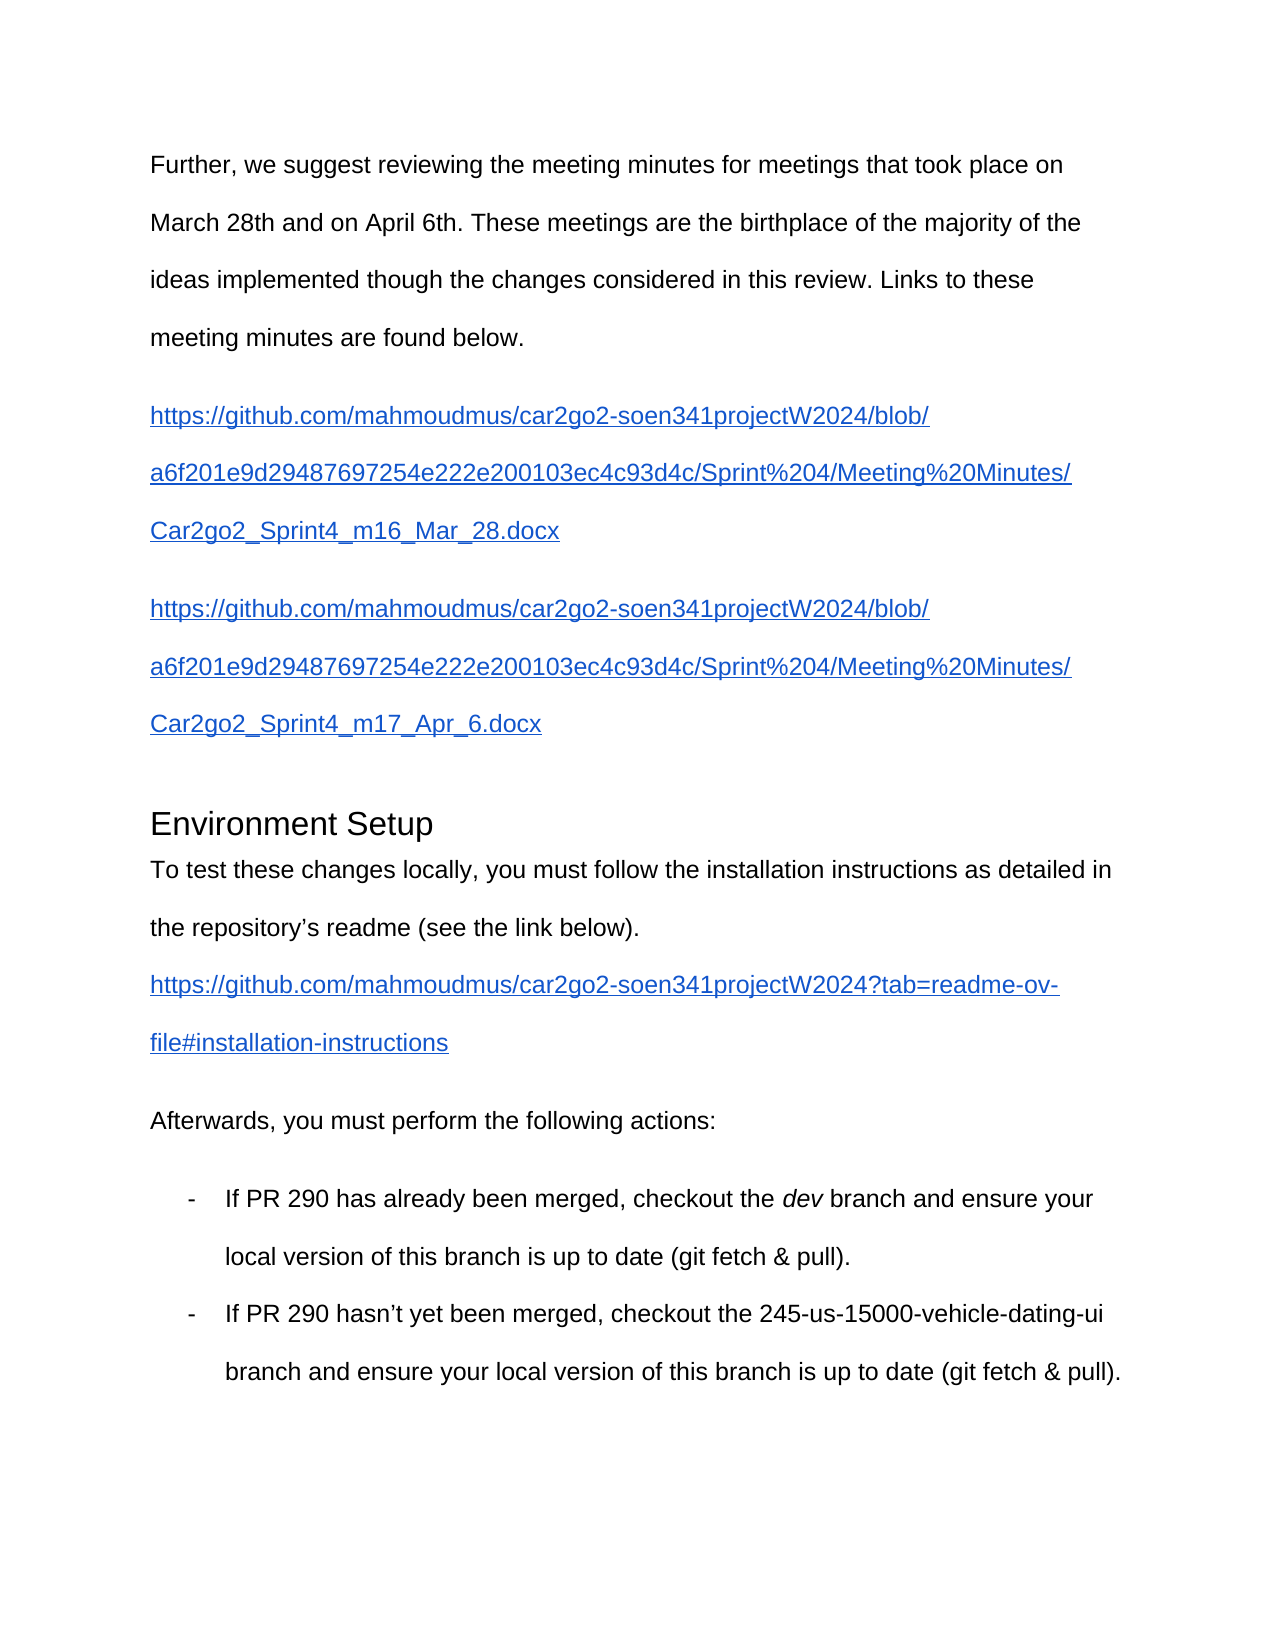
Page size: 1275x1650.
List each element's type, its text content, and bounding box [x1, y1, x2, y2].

text https://github.com/mahmoudmus/car2go2-soen341projectW2024/blob/a6f201e9d29487697254e222e200103ec4c93d4c/Sprint%204/Meeting%20Minutes/Car2go2_Sprint4_m16_Mar_28.docx [150, 401, 1125, 544]
text To test these changes locally, you must follow the installation instructions as detailed in the repository’s readme (see the link below). https://github.com/mahmoudmus/car2go2-soen341projectW2024?tab=readme-ov-file#installation-instructions [150, 855, 1125, 1056]
list If PR 290 has already been merged, checkout the dev branch and ensure your local version of this branch is up to date (git fetch & pull). [187, 1184, 1125, 1271]
subtitle Environment Setup [150, 804, 1125, 843]
list If PR 290 hasn’t yet been merged, checkout the 245-us-15000-vehicle-dating-ui branch and ensure your local version of this branch is up to date (git fetch & pull). [187, 1299, 1125, 1386]
text Further, we suggest reviewing the meeting minutes for meetings that took place on March 28th and on April 6th. These meetings are the birthplace of the majority of the ideas implemented though the changes considered in this review. Links to these meeting minutes are found below. [150, 150, 1125, 351]
text Afterwards, you must perform the following actions: [150, 1106, 1125, 1135]
text https://github.com/mahmoudmus/car2go2-soen341projectW2024/blob/a6f201e9d29487697254e222e200103ec4c93d4c/Sprint%204/Meeting%20Minutes/Car2go2_Sprint4_m17_Apr_6.docx [150, 594, 1125, 738]
